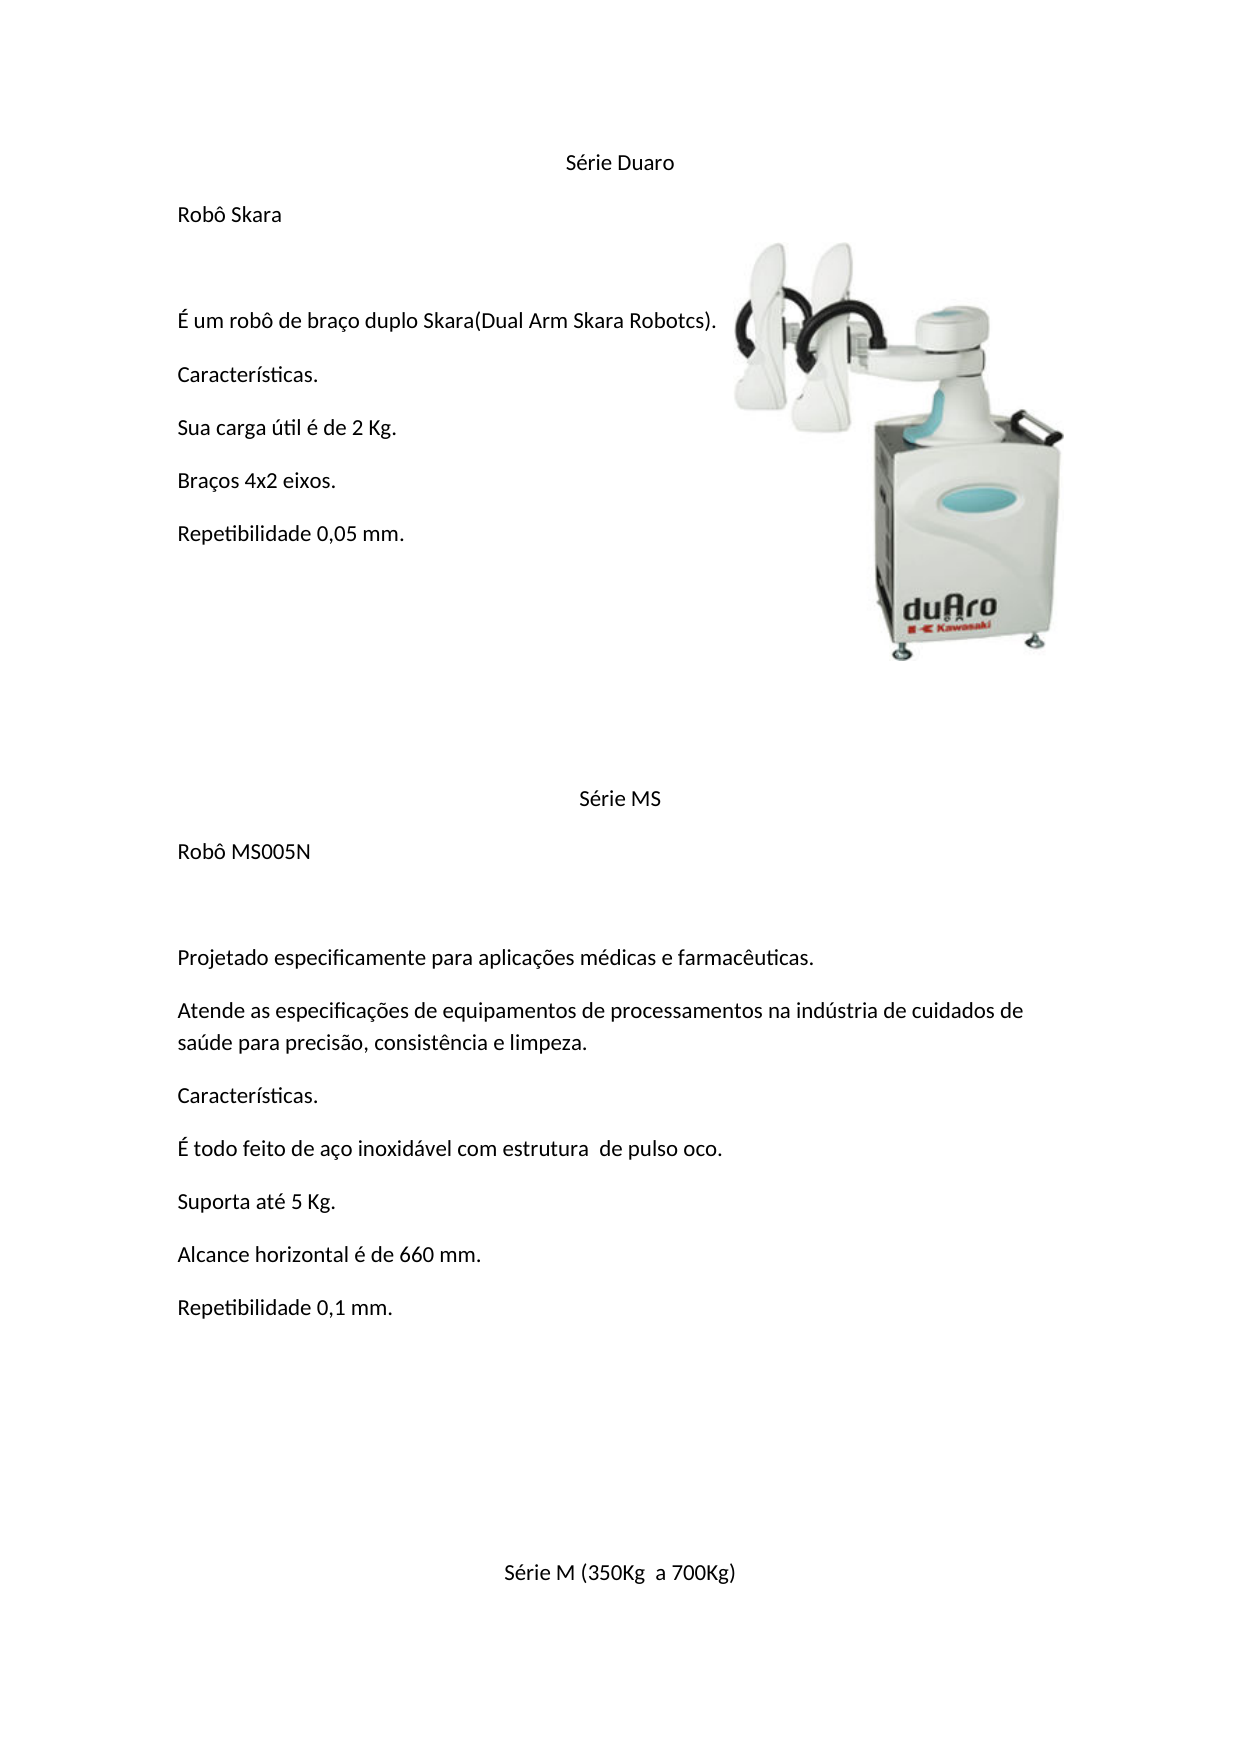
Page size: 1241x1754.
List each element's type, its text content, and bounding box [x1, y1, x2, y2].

text Sua carga útil é de 2 Kg. [177, 413, 733, 441]
text Série MS [177, 784, 1063, 812]
text Robô MS005N [177, 837, 1063, 865]
text É todo feito de aço inoxidável com estrutura de pulso oco. [177, 1134, 1063, 1162]
text Robô Skara [177, 201, 1063, 229]
text Características. [177, 1081, 1063, 1109]
text Alcance horizontal é de 660 mm. [177, 1240, 1063, 1268]
text Características. [177, 360, 733, 388]
text Repetibilidade 0,05 mm. [177, 519, 733, 547]
text Suporta até 5 Kg. [177, 1187, 1063, 1215]
text Braços 4x2 eixos. [177, 466, 733, 494]
text É um robô de braço duplo Skara(Dual Arm Skara Robotcs). [177, 307, 733, 335]
text Série M (350Kg a 700Kg) [177, 1558, 1063, 1586]
text Repetibilidade 0,1 mm. [177, 1293, 1063, 1321]
text Atende as especificações de equipamentos de processamentos na indústria de cuidados de saúde para precisão, consistência e limpeza. [177, 996, 1063, 1056]
text Série Duaro [177, 148, 1063, 176]
picture [733, 242, 1064, 661]
text Projetado especificamente para aplicações médicas e farmacêuticas. [177, 943, 1063, 971]
